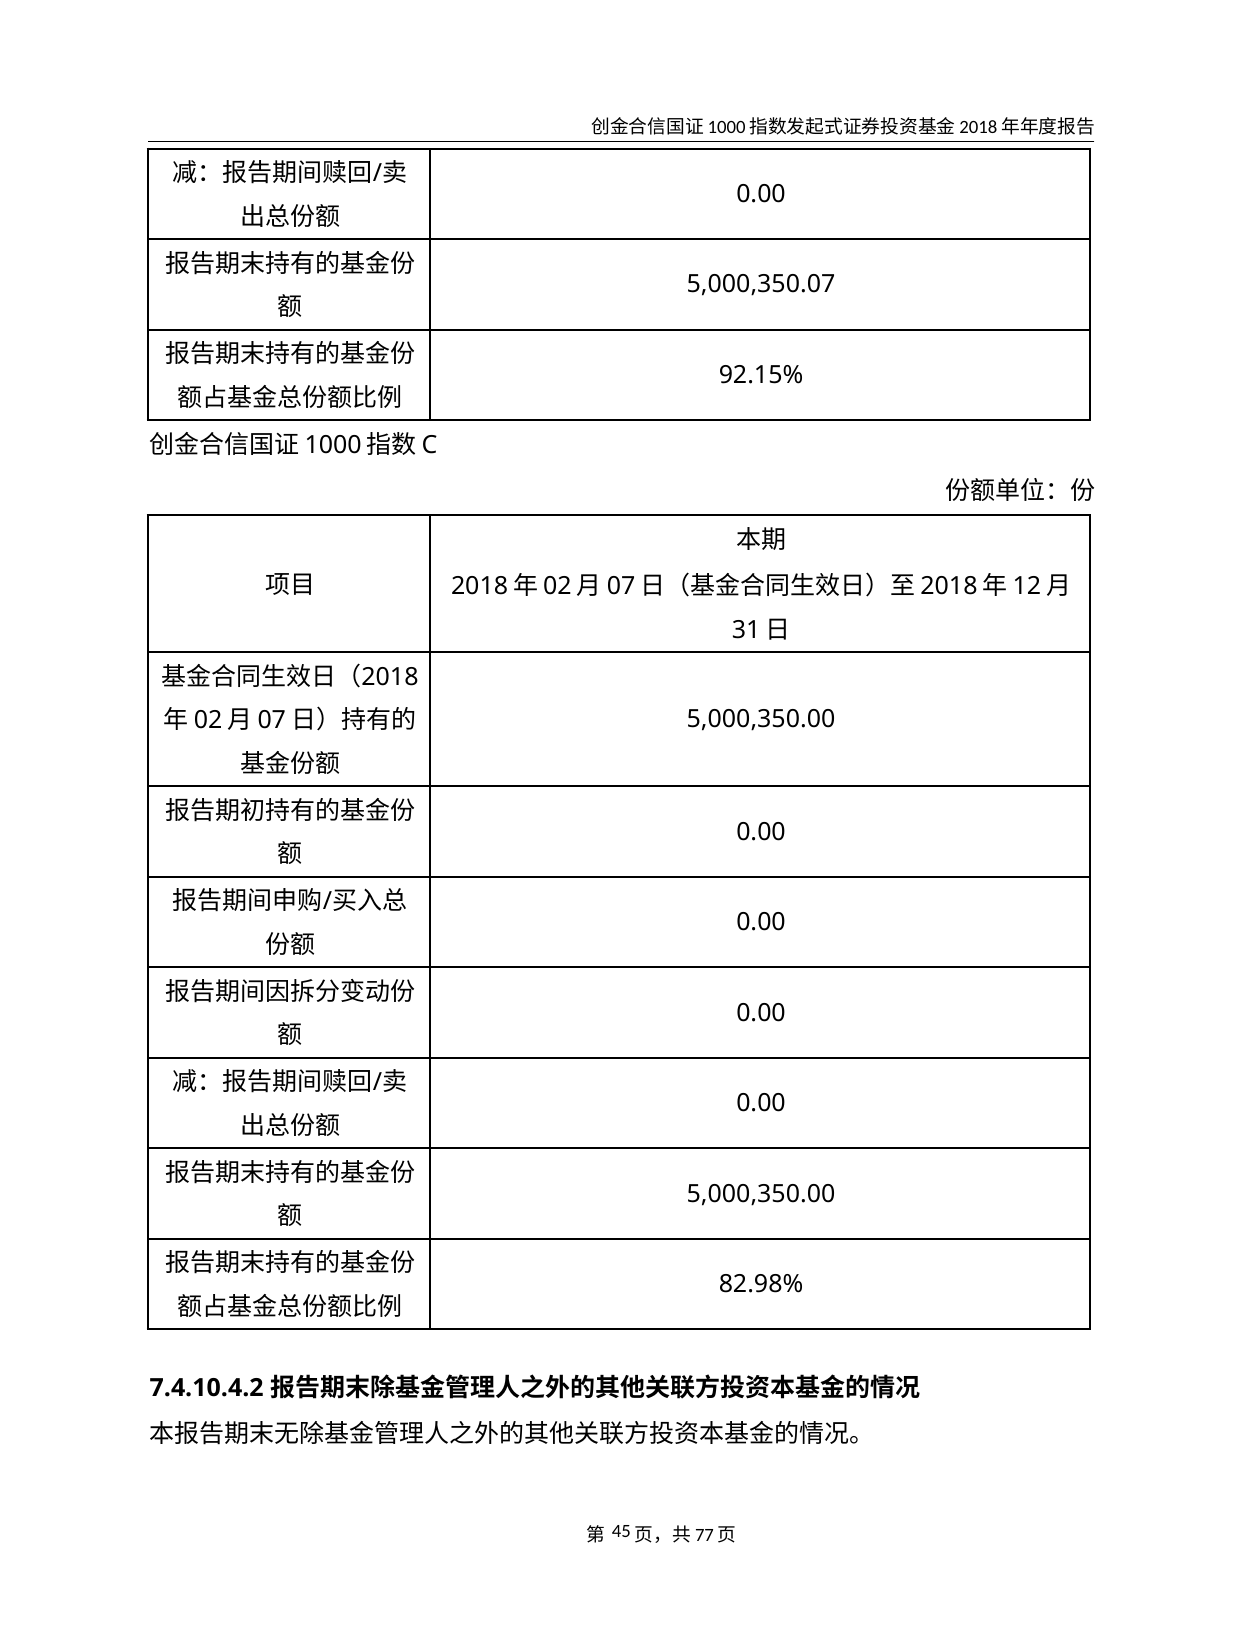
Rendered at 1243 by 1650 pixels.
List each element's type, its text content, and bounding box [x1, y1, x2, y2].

text 本报告期末无除基金管理人之外的其他关联方投资本基金的情况。 [149, 1414, 1094, 1450]
table_cell 5,000,350.07 [431, 240, 1089, 329]
table_cell 报告期间申购/买入总份额 [149, 878, 429, 966]
table_cell 0.00 [431, 968, 1089, 1057]
table_cell 减：报告期间赎回/卖出总份额 [149, 150, 429, 238]
table_cell 82.98% [431, 1240, 1089, 1328]
table_cell 报告期末持有的基金份额 [149, 240, 429, 329]
table_header 项目 [149, 516, 429, 651]
table_header 本期 2018年02月07日（基金合同生效日）至2018年12月31日 [431, 516, 1089, 651]
text 创金合信国证1000指数C [149, 424, 1094, 461]
table_cell 0.00 [431, 787, 1089, 876]
table_cell 报告期末持有的基金份额占基金总份额比例 [149, 1240, 429, 1328]
table_cell 5,000,350.00 [431, 653, 1089, 785]
table_cell 报告期末持有的基金份额 [149, 1149, 429, 1238]
text 7.4.10.4.2 报告期末除基金管理人之外的其他关联方投资本基金的情况 [149, 1367, 1094, 1404]
table_cell 报告期间因拆分变动份额 [149, 968, 429, 1057]
table_cell 报告期初持有的基金份额 [149, 787, 429, 876]
table_cell 0.00 [431, 150, 1089, 238]
table_cell 报告期末持有的基金份额占基金总份额比例 [149, 331, 429, 419]
text 份额单位：份 [149, 471, 1094, 507]
table_cell 减：报告期间赎回/卖出总份额 [149, 1059, 429, 1147]
table_cell 5,000,350.00 [431, 1149, 1089, 1238]
table_cell 92.15% [431, 331, 1089, 419]
table_cell 0.00 [431, 878, 1089, 966]
table_cell 基金合同生效日（2018年02月07日）持有的基金份额 [149, 653, 429, 785]
table_cell 0.00 [431, 1059, 1089, 1147]
